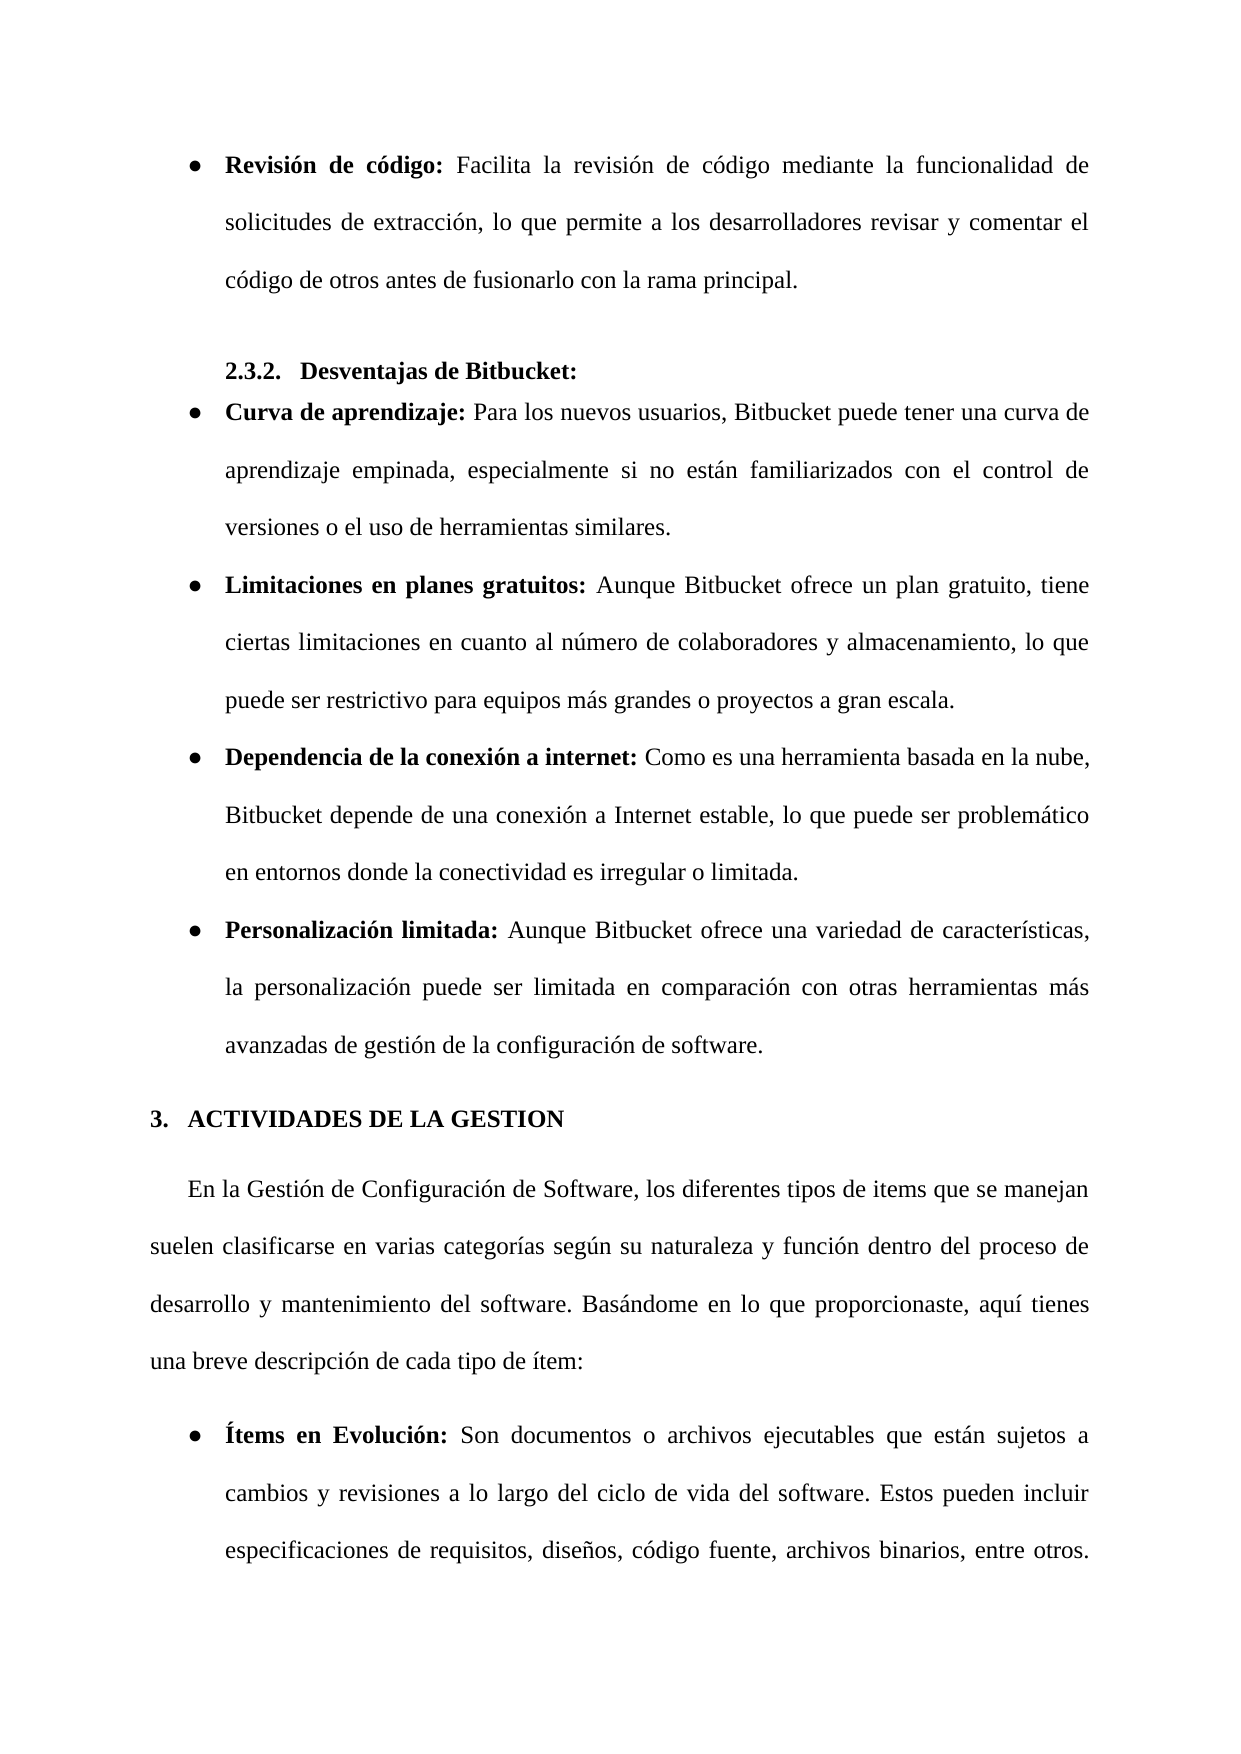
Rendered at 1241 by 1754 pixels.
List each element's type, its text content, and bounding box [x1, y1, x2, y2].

list Limitaciones en planes gratuitos: Aunque Bitbucket ofrece un plan gratuito, tiene ciertas limitaciones en cuanto al número de colaboradores y almacenamiento, lo que puede ser restrictivo para equipos más grandes o proyectos a gran escala. [187, 570, 1090, 713]
list Revisión de código: Facilita la revisión de código mediante la funcionalidad de solicitudes de extracción, lo que permite a los desarrolladores revisar y comentar el código de otros antes de fusionarlo con la rama principal. [187, 150, 1090, 294]
list Personalización limitada: Aunque Bitbucket ofrece una variedad de características, la personalización puede ser limitada en comparación con otras herramientas más avanzadas de gestión de la configuración de software. [187, 915, 1090, 1058]
list Curva de aprendizaje: Para los nuevos usuarios, Bitbucket puede tener una curva de aprendizaje empinada, especialmente si no están familiarizados con el control de versiones o el uso de herramientas similares. [187, 397, 1090, 541]
list Dependencia de la conexión a internet: Como es una herramienta basada en la nube, Bitbucket depende de una conexión a Internet estable, lo que puede ser problemático en entornos donde la conectividad es irregular o limitada. [187, 742, 1090, 886]
subtitle ACTIVIDADES DE LA GESTION [150, 1104, 1090, 1133]
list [187, 1421, 1090, 1564]
text En la Gestión de Configuración de Software, los diferentes tipos de items que se manejan suelen clasificarse en varias categorías según su naturaleza y función dentro del proceso de desarrollo y mantenimiento del software. Basándome en lo que proporcionaste, aquí tienes una breve descripción de cada tipo de ítem: [150, 1174, 1090, 1375]
subtitle Desventajas de Bitbucket: [225, 356, 1090, 384]
